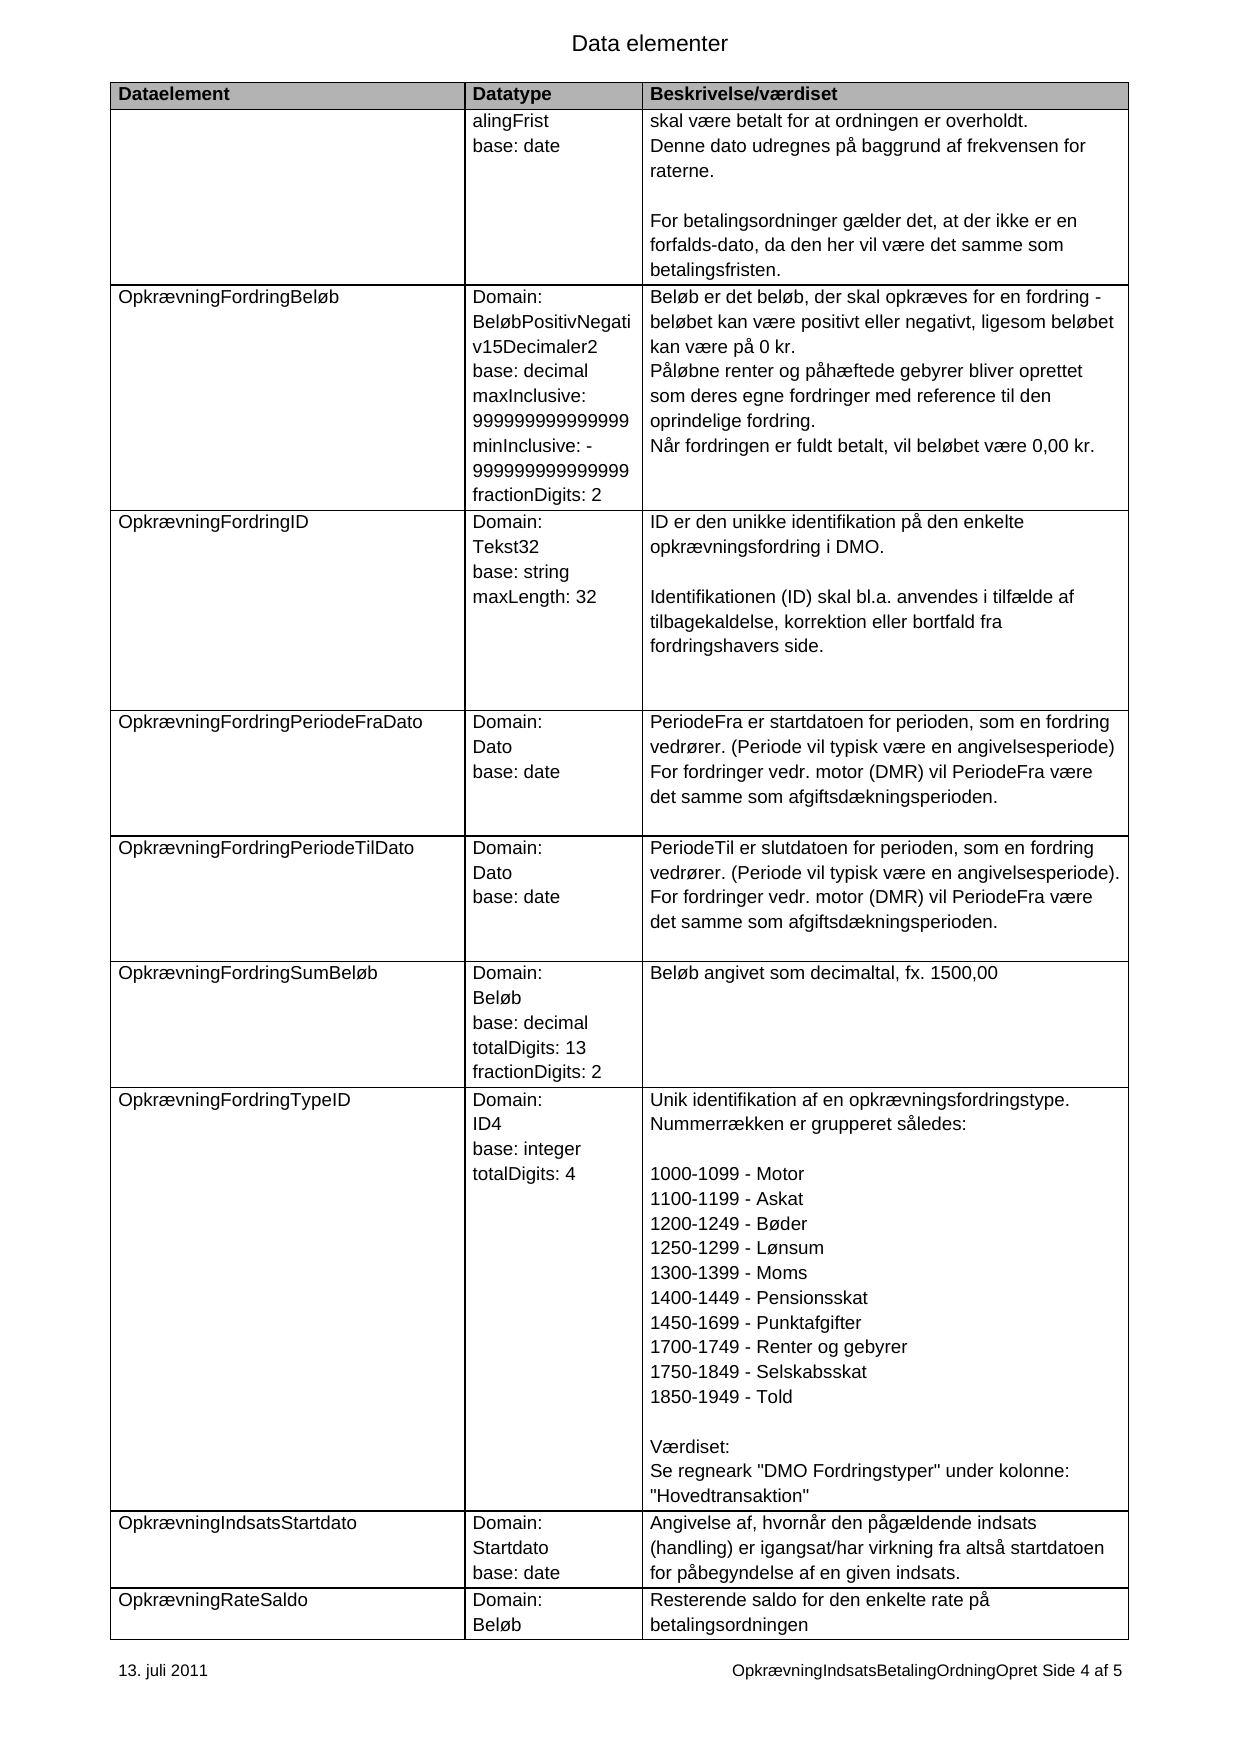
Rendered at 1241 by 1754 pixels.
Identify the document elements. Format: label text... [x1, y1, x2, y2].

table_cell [466, 110, 642, 284]
table_header Dataelement [111, 83, 464, 109]
table_cell Unik identifikation af en opkrævningsfordringstype. Nummerrækken er grupperet således: 1000-1099 - Motor 1100-1199 - Askat 1200-1249 - Bøder 1250-1299 - Lønsum 1300-1399 - Moms 1400-1449 - Pensionsskat 1450-1699 - Punktafgifter 1700-1749 - Renter og gebyrer 1750-1849 - Selskabsskat 1850-1949 - Told Værdiset: Se regneark "DMO Fordringstyper" under kolonne: "Hovedtransaktion" [643, 1088, 1128, 1510]
table_cell Beløb angivet som decimaltal, fx. 1500,00 [643, 962, 1128, 1087]
table_cell Domain: Beløb base: decimal totalDigits: 13 fractionDigits: 2 [466, 962, 642, 1087]
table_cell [643, 1589, 1128, 1639]
table_cell Domain: BeløbPositivNegativ15Decimaler2 base: decimal maxInclusive: 999999999999999 minInclusive: -999999999999999 fractionDigits: 2 [466, 286, 642, 510]
table_cell Domain: ID4 base: integer totalDigits: 4 [466, 1088, 642, 1510]
table_cell OpkrævningFordringBeløb [111, 286, 464, 510]
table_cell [111, 110, 464, 284]
table_cell Domain: Startdato base: date [466, 1512, 642, 1587]
table_header Beskrivelse/værdiset [643, 83, 1128, 109]
table_cell OpkrævningFordringTypeID [111, 1088, 464, 1510]
table_cell OpkrævningFordringPeriodeFraDato [111, 711, 464, 835]
table_cell ID er den unikke identifikation på den enkelte opkrævningsfordring i DMO. Identifikationen (ID) skal bl.a. anvendes i tilfælde af tilbagekaldelse, korrektion eller bortfald fra fordringshavers side. [643, 511, 1128, 709]
table_cell OpkrævningFordringSumBeløb [111, 962, 464, 1087]
table_cell Angivelse af, hvornår den pågældende indsats (handling) er igangsat/har virkning fra altså startdatoen for påbegyndelse af en given indsats. [643, 1512, 1128, 1587]
table_header Datatype [466, 83, 642, 109]
table_cell OpkrævningFordringID [111, 511, 464, 709]
table_cell Domain: Dato base: date [466, 711, 642, 835]
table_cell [466, 1589, 642, 1639]
table_cell Beløb er det beløb, der skal opkræves for en fordring - beløbet kan være positivt eller negativt, ligesom beløbet kan være på 0 kr. Påløbne renter og påhæftede gebyrer bliver oprettet som deres egne fordringer med reference til den oprindelige fordring. Når fordringen er fuldt betalt, vil beløbet være 0,00 kr. [643, 286, 1128, 510]
table_cell OpkrævningFordringPeriodeTilDato [111, 837, 464, 961]
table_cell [643, 110, 1128, 284]
table_cell Domain: Tekst32 base: string maxLength: 32 [466, 511, 642, 709]
table_cell OpkrævningRateSaldo [111, 1589, 464, 1639]
table_cell Domain: Dato base: date [466, 837, 642, 961]
table_cell OpkrævningIndsatsStartdato [111, 1512, 464, 1587]
table_cell PeriodeFra er startdatoen for perioden, som en fordring vedrører. (Periode vil typisk være en angivelsesperiode) For fordringer vedr. motor (DMR) vil PeriodeFra være det samme som afgiftsdækningsperioden. [643, 711, 1128, 835]
table_cell PeriodeTil er slutdatoen for perioden, som en fordring vedrører. (Periode vil typisk være en angivelsesperiode). For fordringer vedr. motor (DMR) vil PeriodeFra være det samme som afgiftsdækningsperioden. [643, 837, 1128, 961]
